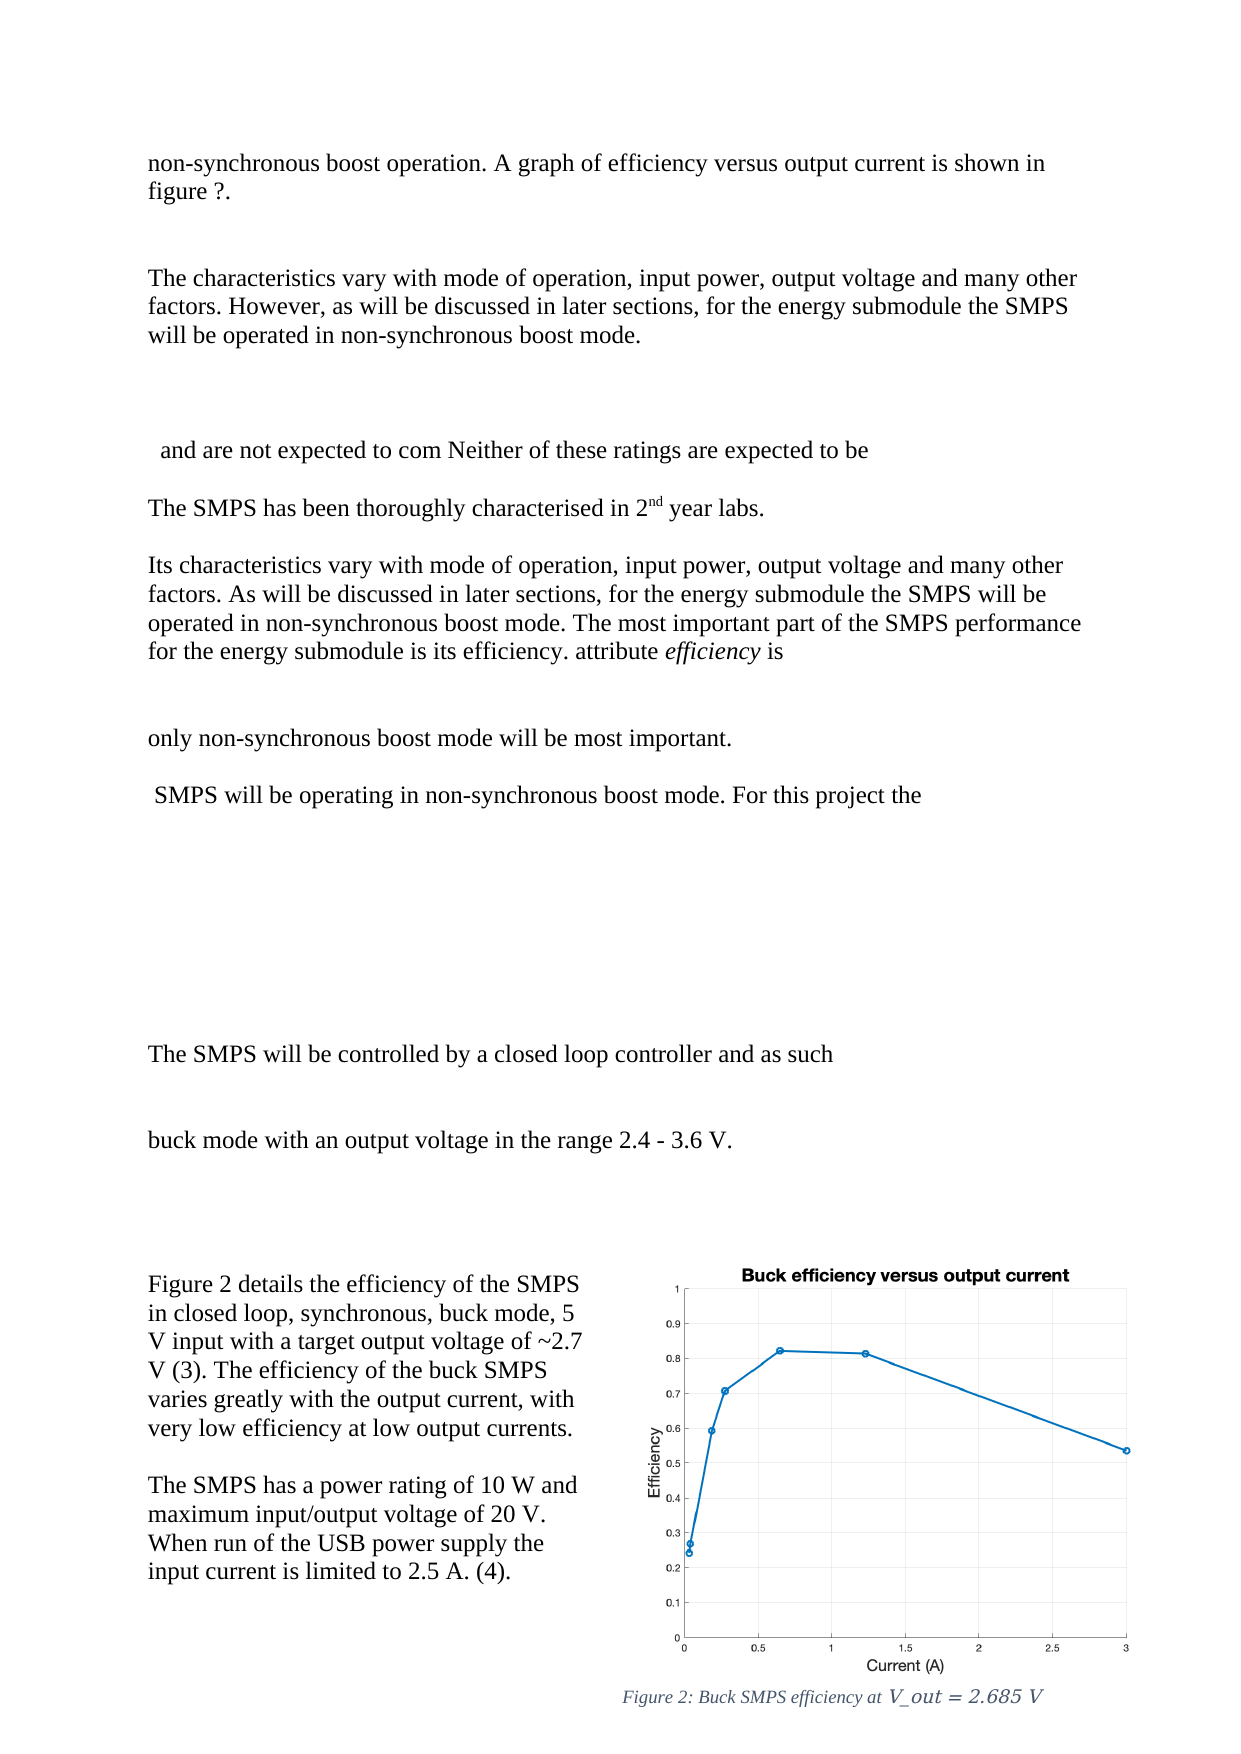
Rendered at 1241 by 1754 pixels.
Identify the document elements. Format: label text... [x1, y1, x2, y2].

text The SMPS will be controlled by a closed loop controller and as such [148, 1039, 1093, 1068]
text SMPS will be operating in non-synchronous boost mode. For this project the [148, 780, 1093, 809]
text Its characteristics vary with mode of operation, input power, output voltage and many other factors. As will be discussed in later sections, for the energy submodule the SMPS will be operated in non-synchronous boost mode. The most important part of the SMPS performance for the energy submodule is its efficiency. attribute efficiency is [148, 550, 1093, 665]
text buck mode with an output voltage in the range 2.4 - 3.6 V. [148, 1125, 1093, 1154]
text The characteristics vary with mode of operation, input power, output voltage and many other factors. However, as will be discussed in later sections, for the energy submodule the SMPS will be operated in non-synchronous boost mode. [148, 263, 1093, 349]
picture [610, 1256, 1177, 1682]
text only non-synchronous boost mode will be most important. [148, 723, 1093, 751]
text Figure 2 details the efficiency of the SMPS in closed loop, synchronous, buck mode, 5 V input with a target output voltage of ~2.7 V (3). The efficiency of the buck SMPS varies greatly with the output current, with very low efficiency at low output currents. [148, 1269, 610, 1441]
text and are not expected to com Neither of these ratings are expected to be [148, 435, 1093, 464]
text The SMPS has been thoroughly characterised in 2nd year labs. [148, 493, 1093, 521]
